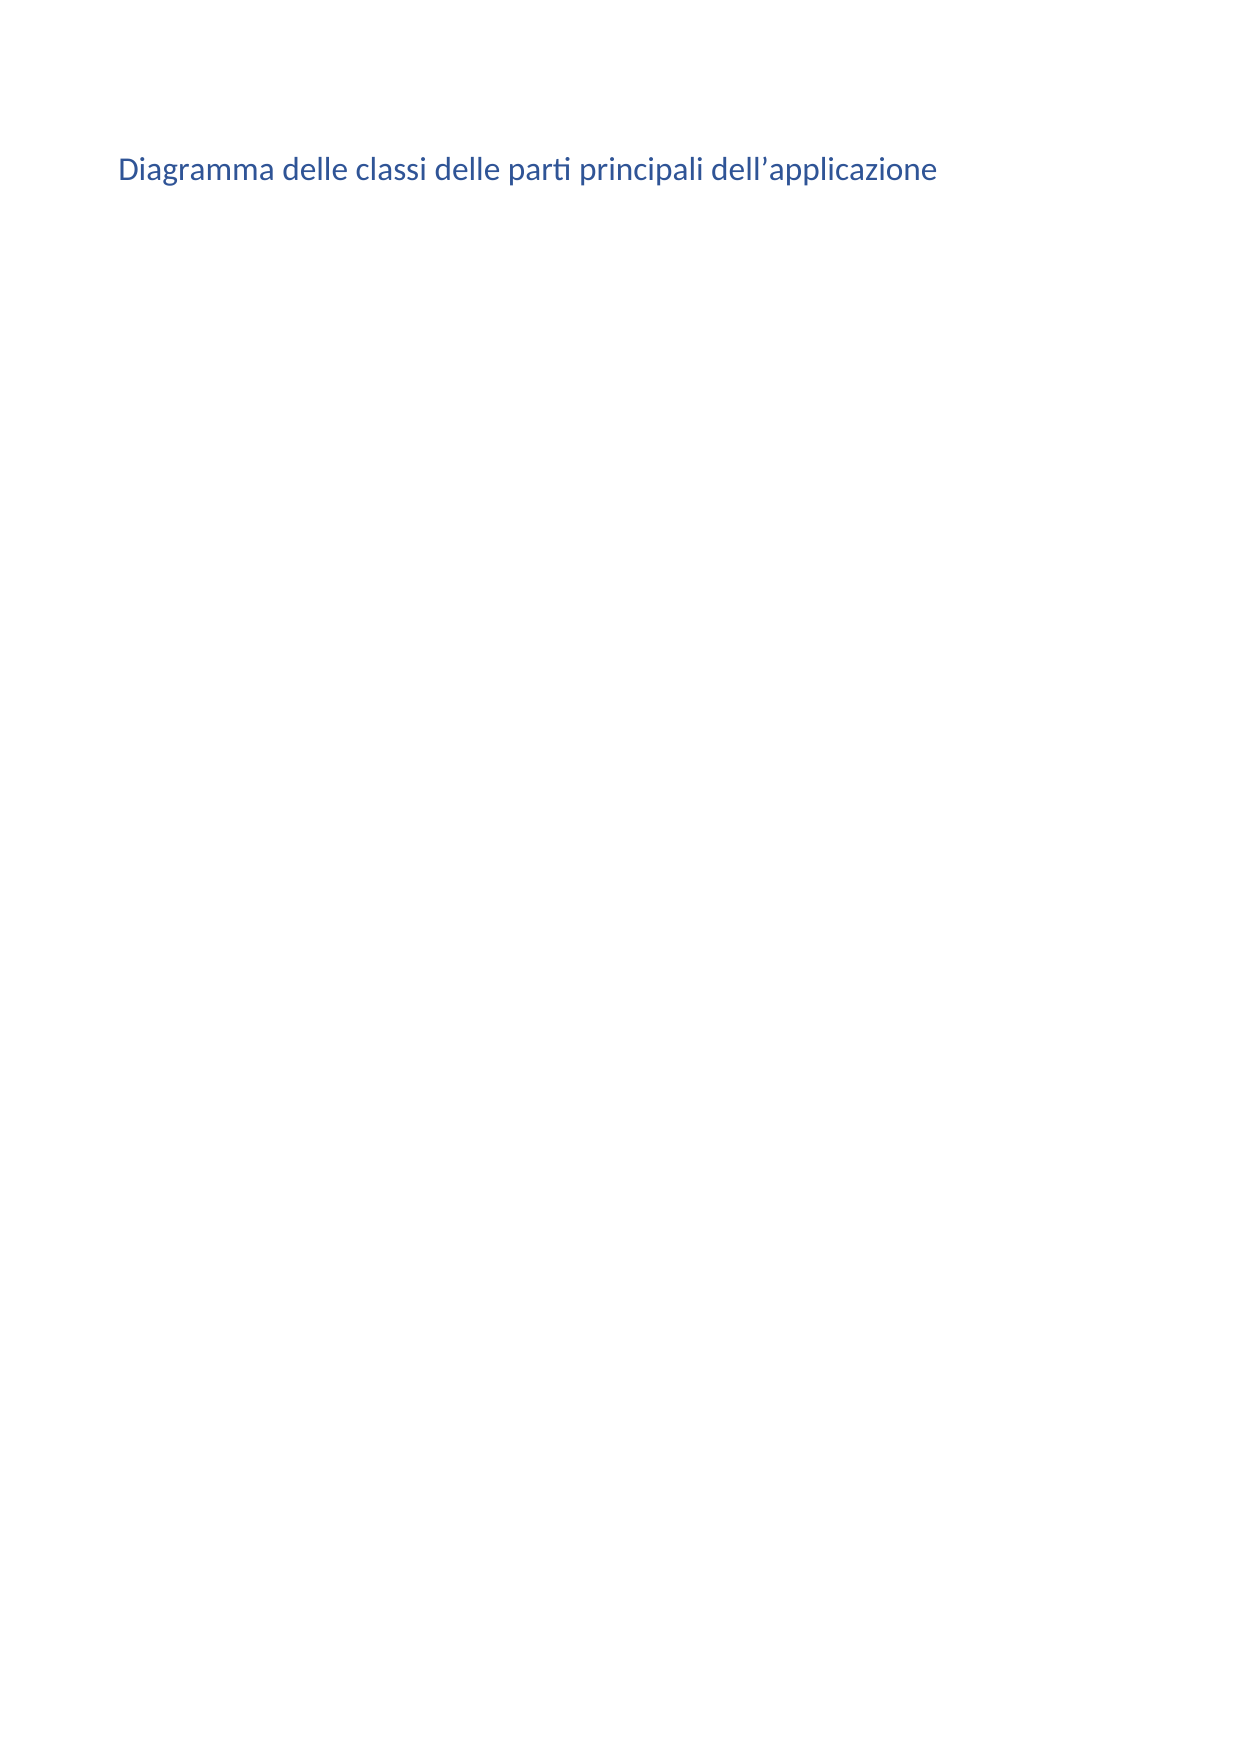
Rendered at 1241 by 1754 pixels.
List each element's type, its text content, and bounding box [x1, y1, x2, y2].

text Diagramma delle classi delle parti principali dell’applicazione [118, 148, 1122, 188]
